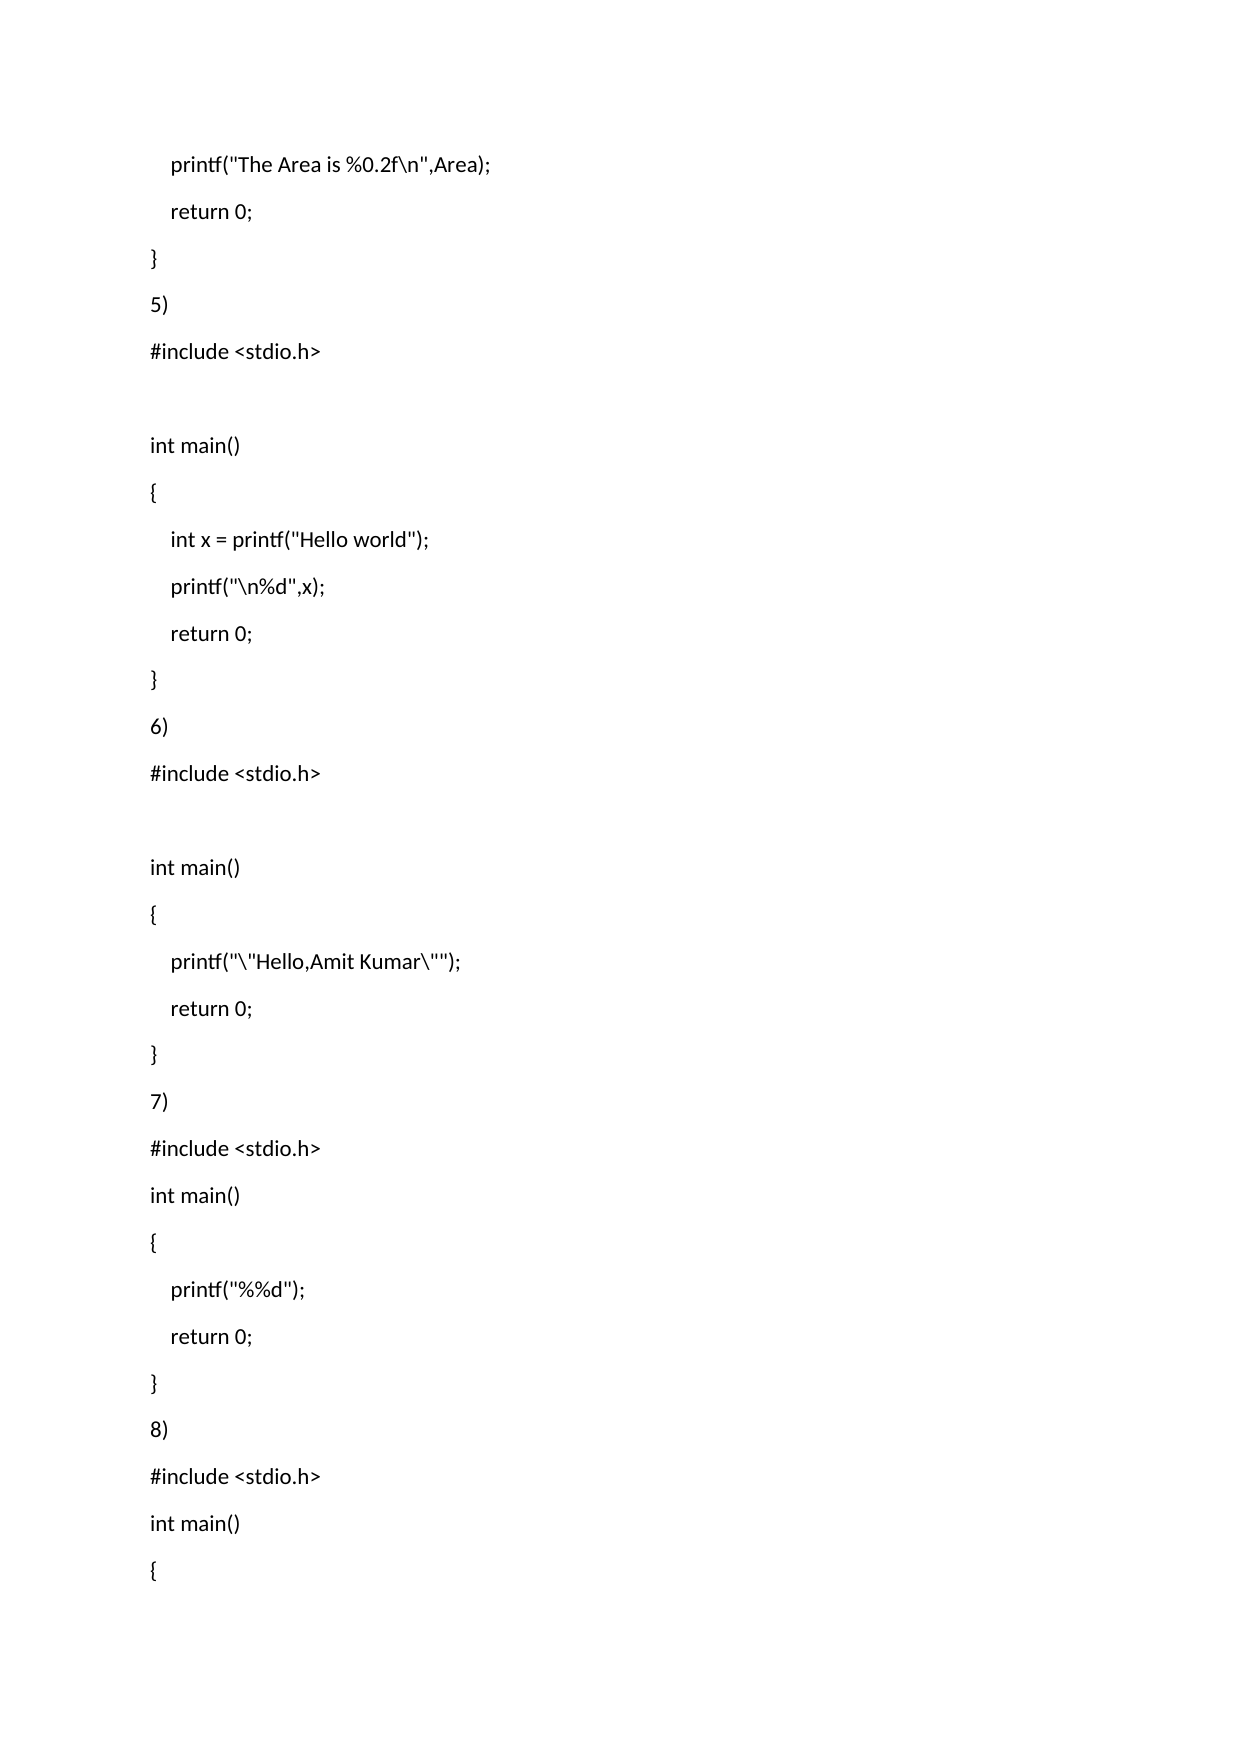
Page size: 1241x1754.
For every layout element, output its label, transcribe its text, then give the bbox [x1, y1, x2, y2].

text int main() [150, 853, 1090, 881]
text #include <stdio.h> [150, 1462, 1090, 1491]
text return 0; [150, 1322, 1090, 1350]
text 6) [150, 712, 1090, 741]
text return 0; [150, 994, 1090, 1022]
text return 0; [150, 197, 1090, 225]
text int main() [150, 1181, 1090, 1209]
text } [150, 1369, 1090, 1397]
text printf("The Area is %0.2f\n",Area); [150, 150, 1090, 178]
text printf("\n%d",x); [150, 572, 1090, 600]
text return 0; [150, 619, 1090, 647]
text } [150, 666, 1090, 694]
text 7) [150, 1087, 1090, 1116]
text int x = printf("Hello world"); [150, 525, 1090, 553]
text { [150, 1556, 1090, 1584]
text 8) [150, 1416, 1090, 1444]
text { [150, 1228, 1090, 1256]
text { [150, 900, 1090, 928]
text 5) [150, 291, 1090, 319]
text } [150, 244, 1090, 272]
text #include <stdio.h> [150, 337, 1090, 366]
text #include <stdio.h> [150, 759, 1090, 787]
text int main() [150, 431, 1090, 459]
text printf("\"Hello,Amit Kumar\""); [150, 947, 1090, 975]
text { [150, 478, 1090, 506]
text printf("%%d"); [150, 1275, 1090, 1303]
text #include <stdio.h> [150, 1134, 1090, 1162]
text int main() [150, 1509, 1090, 1537]
text } [150, 1041, 1090, 1069]
